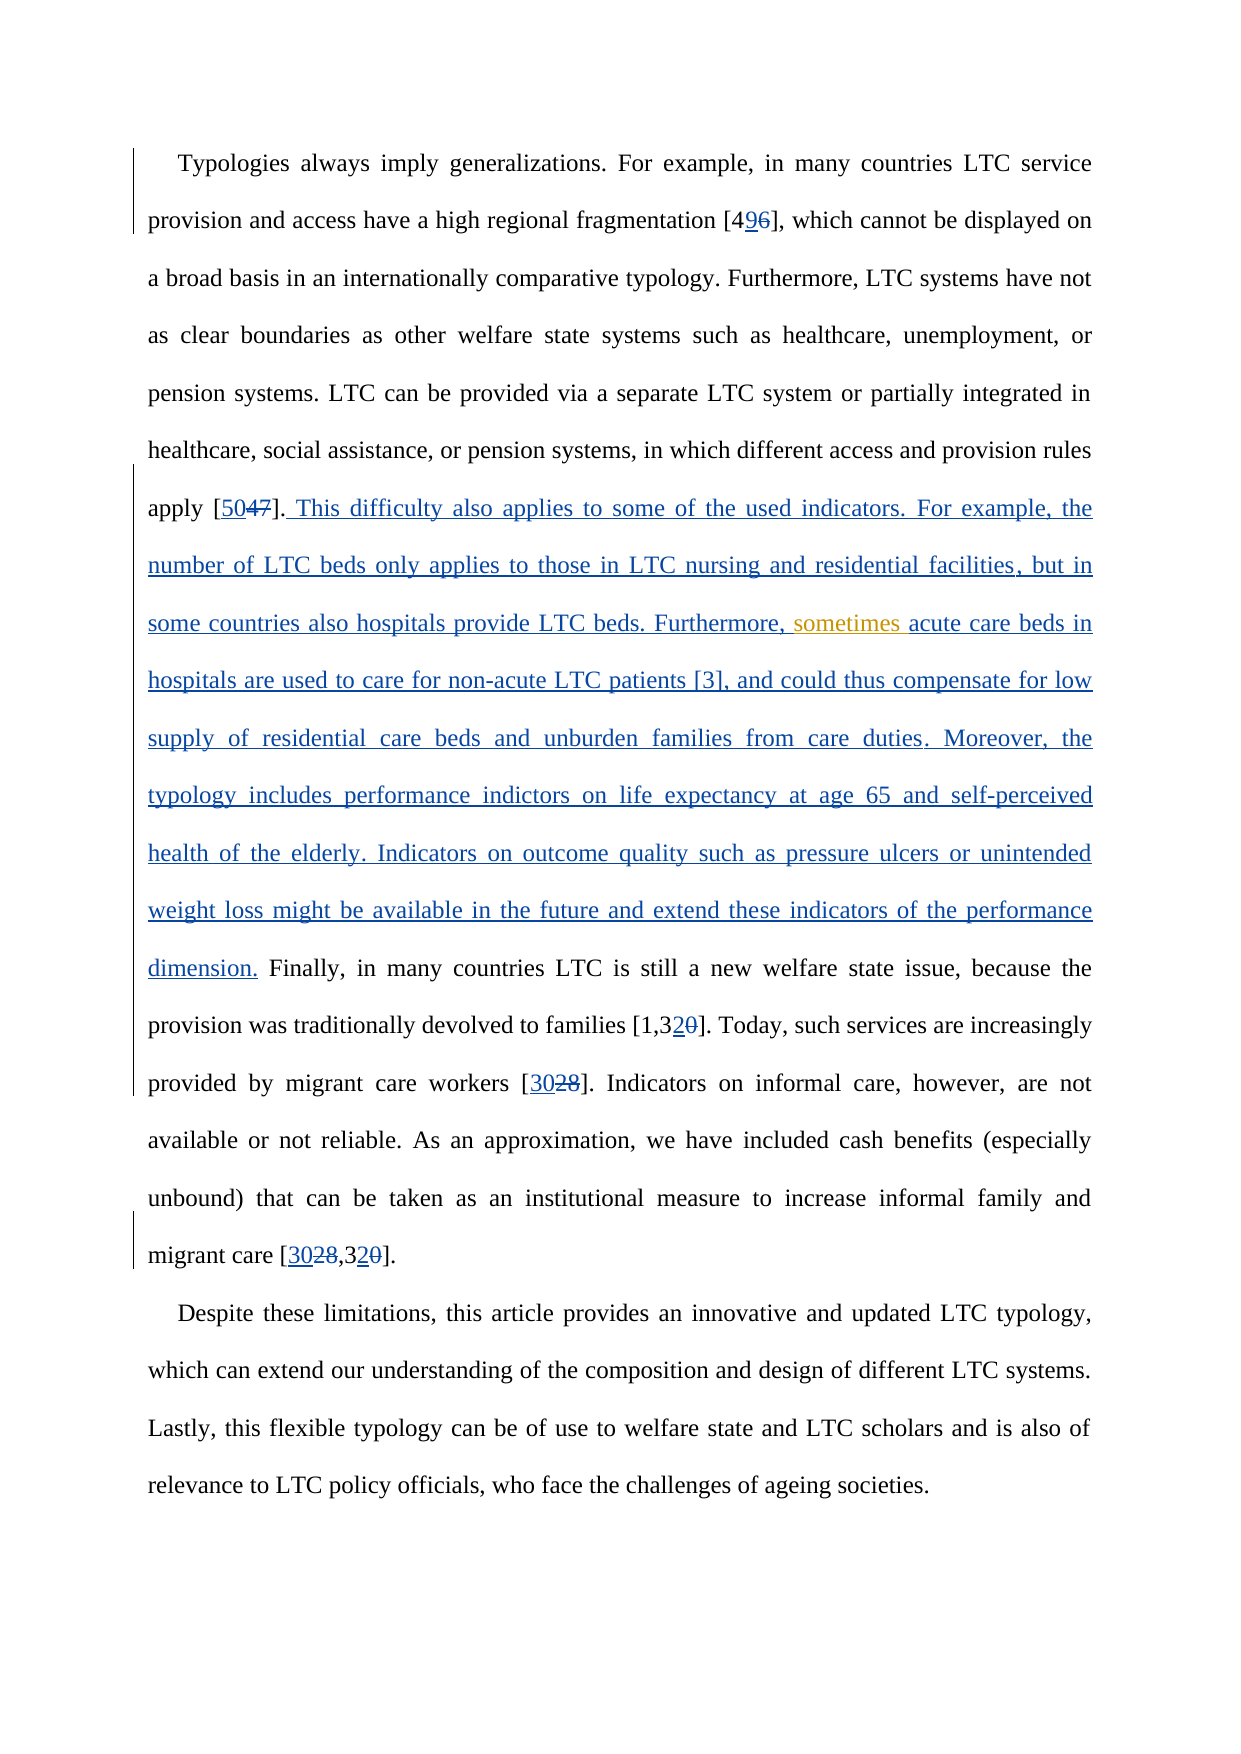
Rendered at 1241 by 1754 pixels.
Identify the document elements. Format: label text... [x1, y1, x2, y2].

text Typologies always imply generalizations. For example, in many countries LTC service provision and access have a high regional fragmentation [4], which cannot be displayed on a broad basis in an internationally comparative typology. Furthermore, LTC systems have not as clear boundaries as other welfare state systems such as healthcare, unemployment, or pension systems. LTC can be provided via a separate LTC system or partially integrated in healthcare, social assistance, or pension systems, in which different access and provision rules apply []. Finally, in many countries LTC is still a new welfare state issue, because the provision was traditionally devolved to families [1,3]. Today, such services are increasingly provided by migrant care workers []. Indicators on informal care, however, are not available or not reliable. As an approximation, we have included cash benefits (especially unbound) that can be taken as an institutional measure to increase informal family and migrant care [,3]. [148, 807, 1093, 920]
text Typologies always imply generalizations. For example, in many countries LTC service provision and access have a high regional fragmentation [4], which cannot be displayed on a broad basis in an internationally comparative typology. Furthermore, LTC systems have not as clear boundaries as other welfare state systems such as healthcare, unemployment, or pension systems. LTC can be provided via a separate LTC system or partially integrated in healthcare, social assistance, or pension systems, in which different access and provision rules apply []. Finally, in many countries LTC is still a new welfare state issue, because the provision was traditionally devolved to families [1,3]. Today, such services are increasingly provided by migrant care workers []. Indicators on informal care, however, are not available or not reliable. As an approximation, we have included cash benefits (especially unbound) that can be taken as an institutional measure to increase informal family and migrant care [,3]. [148, 922, 1093, 1269]
text Despite these limitations, this article provides an innovative and updated LTC typology, which can extend our understanding of the composition and design of different LTC systems. Lastly, this flexible typology can be of use to welfare state and LTC scholars and is also of relevance to LTC policy officials, who face the challenges of ageing societies. [148, 1298, 1093, 1499]
text Typologies always imply generalizations. For example, in many countries LTC service provision and access have a high regional fragmentation [4], which cannot be displayed on a broad basis in an internationally comparative typology. Furthermore, LTC systems have not as clear boundaries as other welfare state systems such as healthcare, unemployment, or pension systems. LTC can be provided via a separate LTC system or partially integrated in healthcare, social assistance, or pension systems, in which different access and provision rules apply []. Finally, in many countries LTC is still a new welfare state issue, because the provision was traditionally devolved to families [1,3]. Today, such services are increasingly provided by migrant care workers []. Indicators on informal care, however, are not available or not reliable. As an approximation, we have included cash benefits (especially unbound) that can be taken as an institutional measure to increase informal family and migrant care [,3]. [148, 148, 1093, 633]
